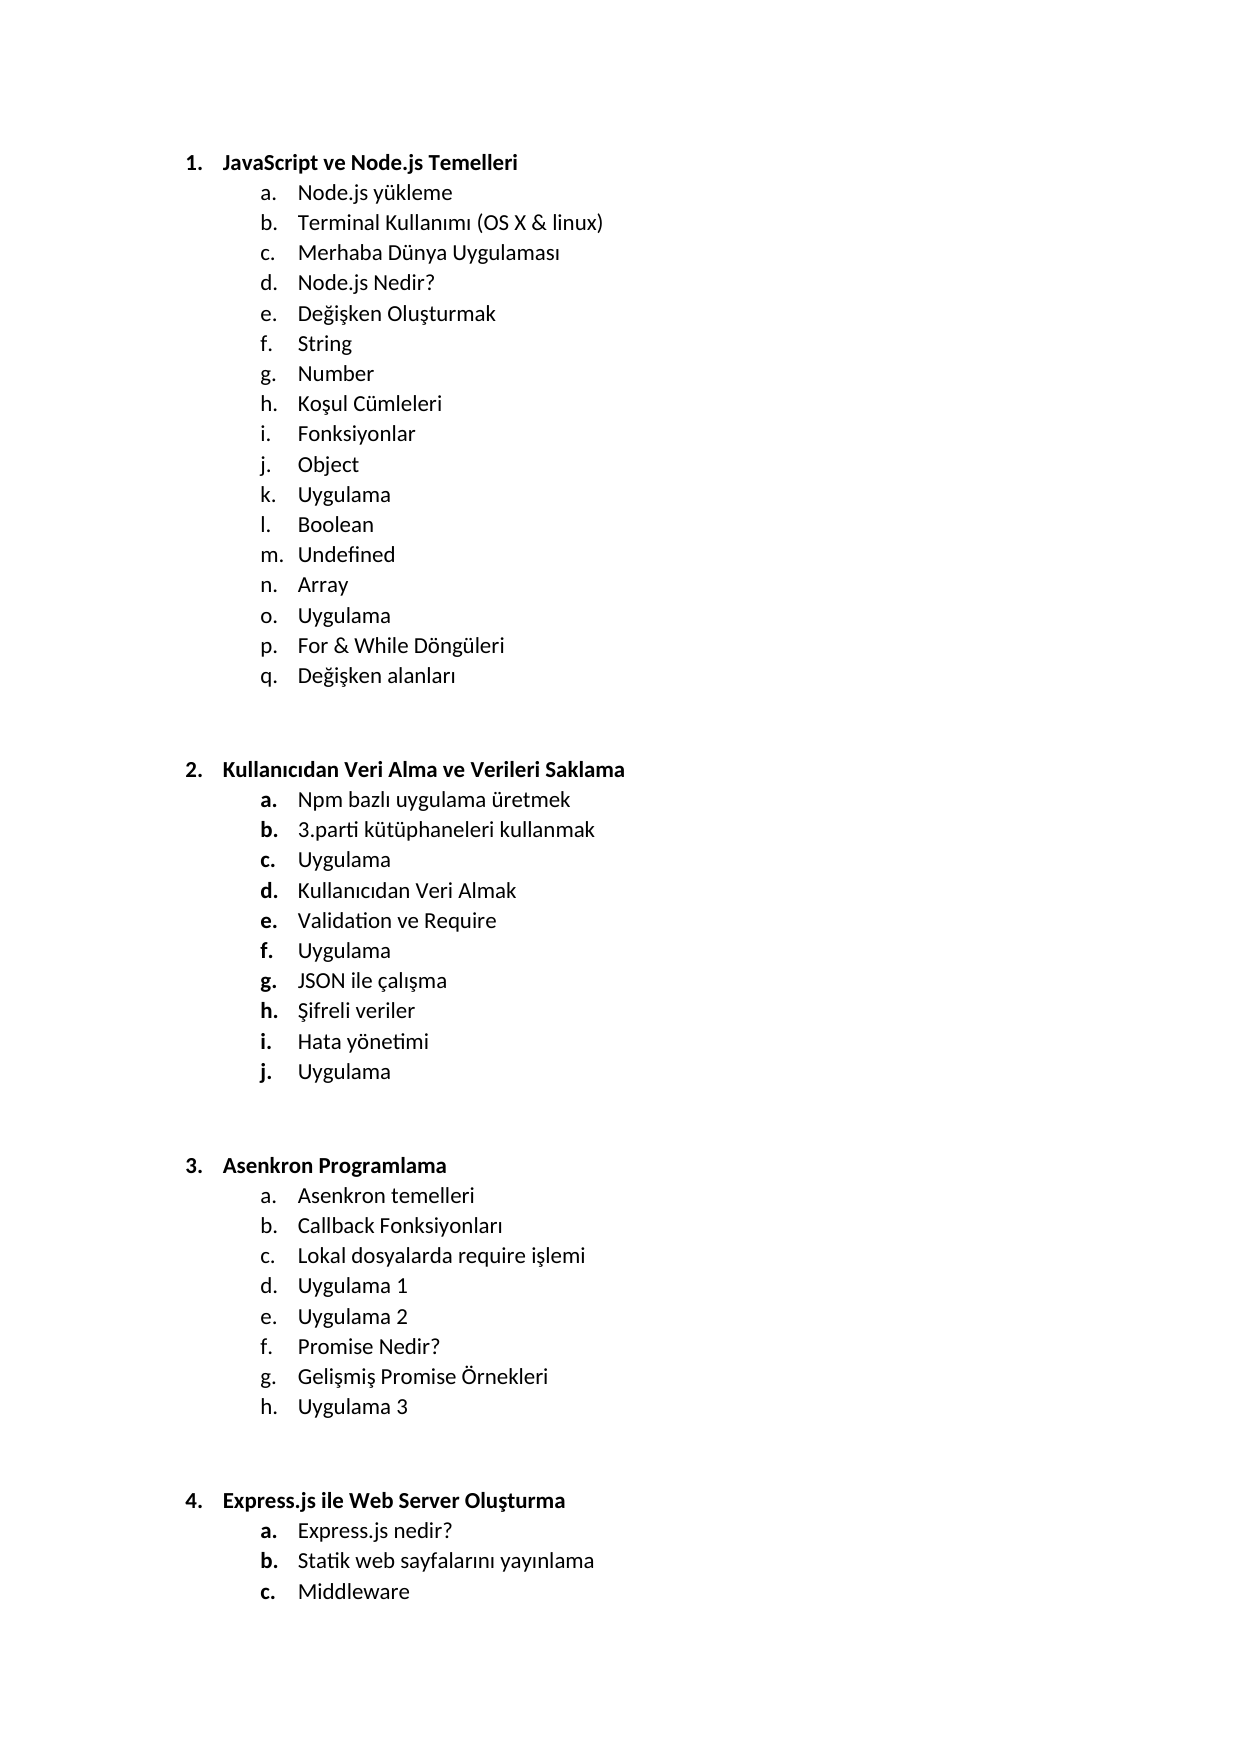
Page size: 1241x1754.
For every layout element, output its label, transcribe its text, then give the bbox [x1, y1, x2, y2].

list For & While Döngüleri [260, 631, 1093, 659]
list Middleware [260, 1577, 1093, 1605]
list Promise Nedir? [260, 1332, 1093, 1360]
list Uygulama [260, 1057, 1093, 1085]
list Terminal Kullanımı (OS X & linux) [260, 208, 1093, 236]
list Uygulama 3 [260, 1392, 1093, 1420]
list Uygulama [260, 601, 1093, 629]
list Fonksiyonlar [260, 419, 1093, 447]
list Node.js yükleme [260, 178, 1093, 206]
list Asenkron Programlama [185, 1151, 1093, 1179]
list JavaScript ve Node.js Temelleri [185, 148, 1093, 176]
list Uygulama 2 [260, 1302, 1093, 1330]
list Gelişmiş Promise Örnekleri [260, 1362, 1093, 1390]
list Uygulama [260, 936, 1093, 964]
list Uygulama 1 [260, 1272, 1093, 1299]
list Merhaba Dünya Uygulaması [260, 238, 1093, 266]
list Undefined [260, 540, 1093, 568]
list Npm bazlı uygulama üretmek [260, 785, 1093, 813]
list Hata yönetimi [260, 1027, 1093, 1055]
list Değişken alanları [260, 661, 1093, 689]
list Callback Fonksiyonları [260, 1211, 1093, 1239]
list String [260, 329, 1093, 357]
list Uygulama [260, 480, 1093, 508]
list Boolean [260, 510, 1093, 538]
list Değişken Oluşturmak [260, 299, 1093, 327]
list Number [260, 359, 1093, 387]
list Koşul Cümleleri [260, 389, 1093, 417]
list JSON ile çalışma [260, 966, 1093, 994]
list Express.js nedir? [260, 1516, 1093, 1544]
list Statik web sayfalarını yayınlama [260, 1547, 1093, 1574]
list Asenkron temelleri [260, 1181, 1093, 1209]
list Express.js ile Web Server Oluşturma [185, 1486, 1093, 1514]
list Şifreli veriler [260, 997, 1093, 1024]
list Lokal dosyalarda require işlemi [260, 1241, 1093, 1269]
list Array [260, 571, 1093, 598]
list 3.parti kütüphaneleri kullanmak [260, 815, 1093, 843]
list Node.js Nedir? [260, 268, 1093, 296]
list Kullanıcıdan Veri Alma ve Verileri Saklama [185, 755, 1093, 783]
list Uygulama [260, 846, 1093, 873]
list Validation ve Require [260, 906, 1093, 934]
list Kullanıcıdan Veri Almak [260, 876, 1093, 904]
list Object [260, 450, 1093, 478]
